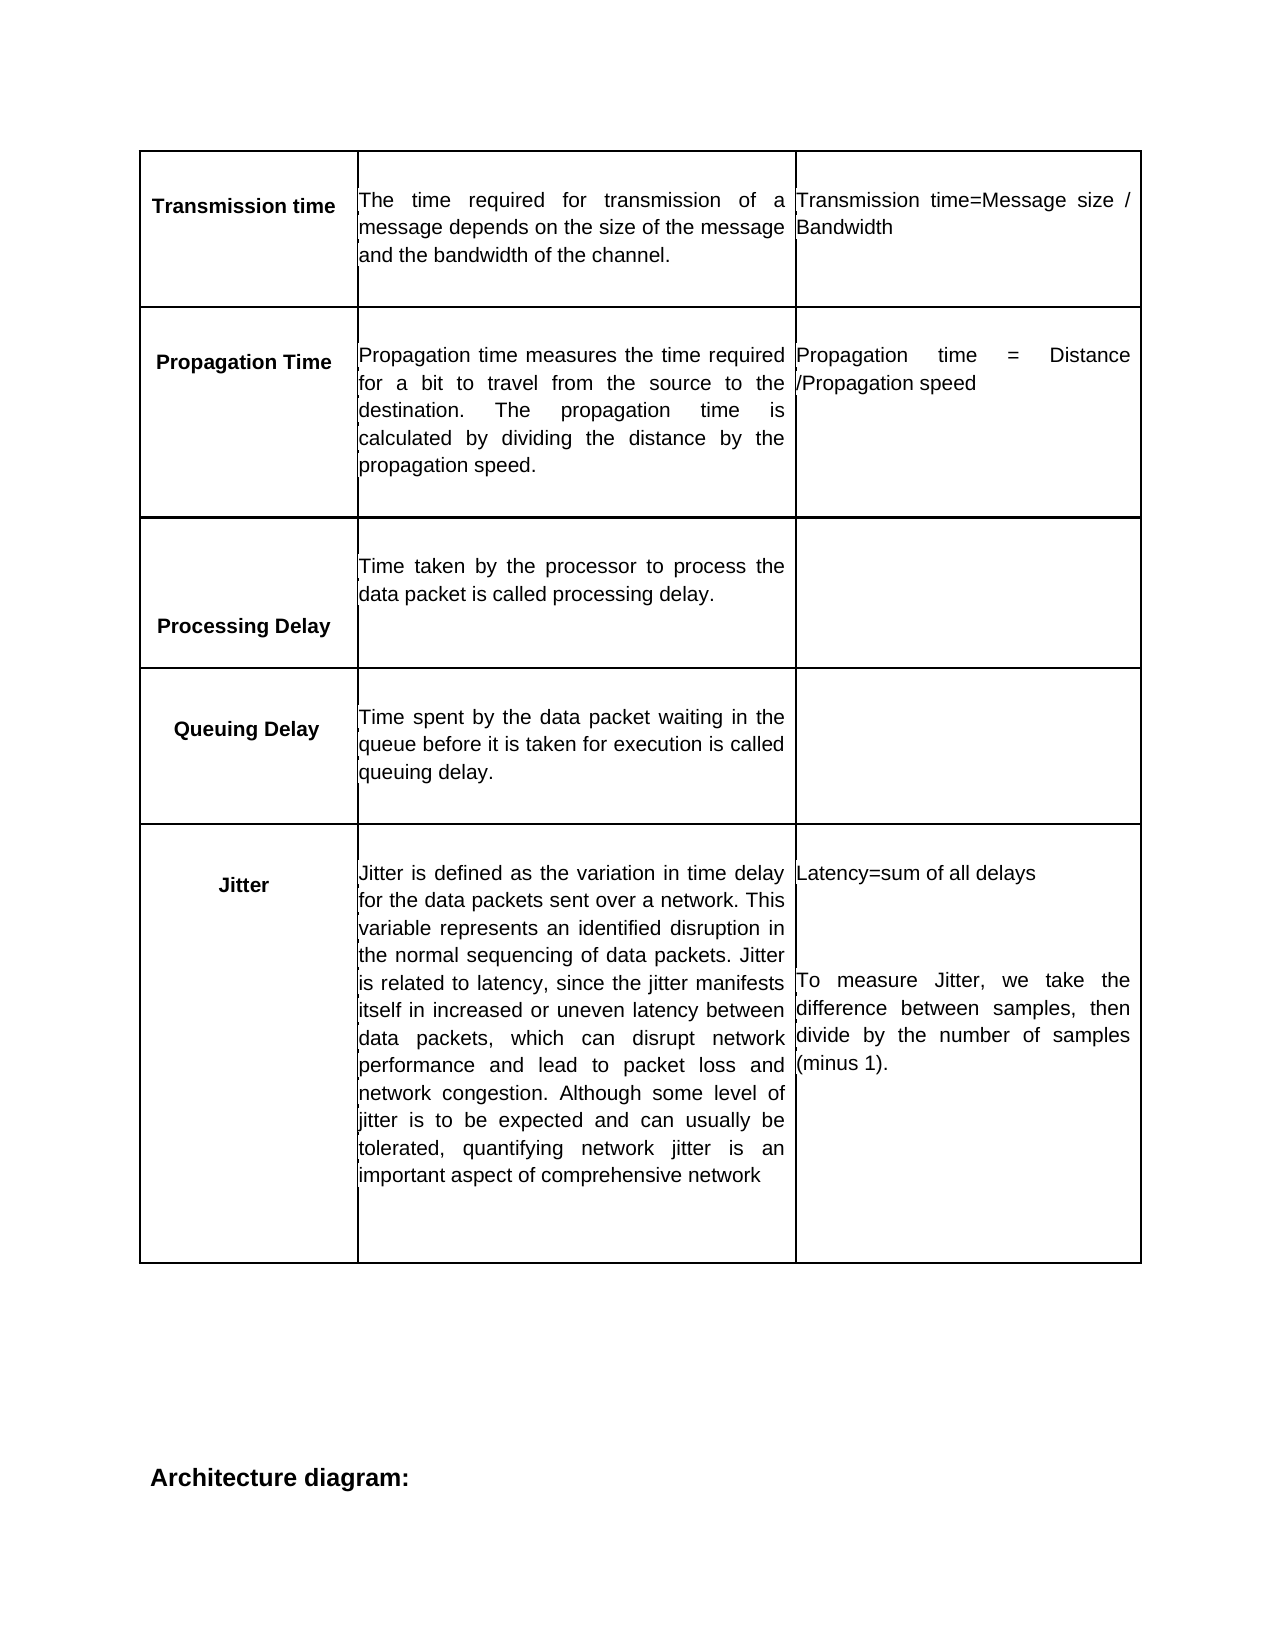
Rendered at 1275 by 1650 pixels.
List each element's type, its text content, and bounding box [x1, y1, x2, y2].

table_cell Jitter is defined as the variation in time delay for the data packets sent over a network. This variable represents an identified disruption in the normal sequencing of data packets. Jitter is related to latency, since the jitter manifests itself in increased or uneven latency between data packets, which can disrupt network performance and lead to packet loss and network congestion. Although some level of jitter is to be expected and can usually be tolerated, quantifying network jitter is an important aspect of comprehensive network [359, 825, 795, 1262]
table_cell Propagation time measures the time required for a bit to travel from the source to the destination. The propagation time is calculated by dividing the distance by the propagation speed. [359, 308, 795, 516]
table_cell Queuing Delay [141, 669, 357, 823]
table_cell [797, 519, 1140, 667]
text Architecture diagram: [150, 1463, 1125, 1492]
table_cell Propagation Time [141, 308, 357, 516]
table_cell Jitter [141, 825, 357, 1262]
table_cell Latency=sum of all delays To measure Jitter, we take the difference between samples, then divide by the number of samples (minus 1). [797, 825, 1140, 1262]
table_cell Propagation time = Distance /Propagation speed [797, 308, 1140, 516]
table_cell [797, 669, 1140, 823]
table_cell Transmission time=Message size / Bandwidth [797, 152, 1140, 306]
table_cell Transmission time [141, 152, 357, 306]
table_cell Time spent by the data packet waiting in the queue before it is taken for execution is called queuing delay. [359, 669, 795, 823]
table_cell Time taken by the processor to process the data packet is called processing delay. [359, 519, 795, 667]
table_cell The time required for transmission of a message depends on the size of the message and the bandwidth of the channel. [359, 152, 795, 306]
table_cell Processing Delay [141, 519, 357, 667]
